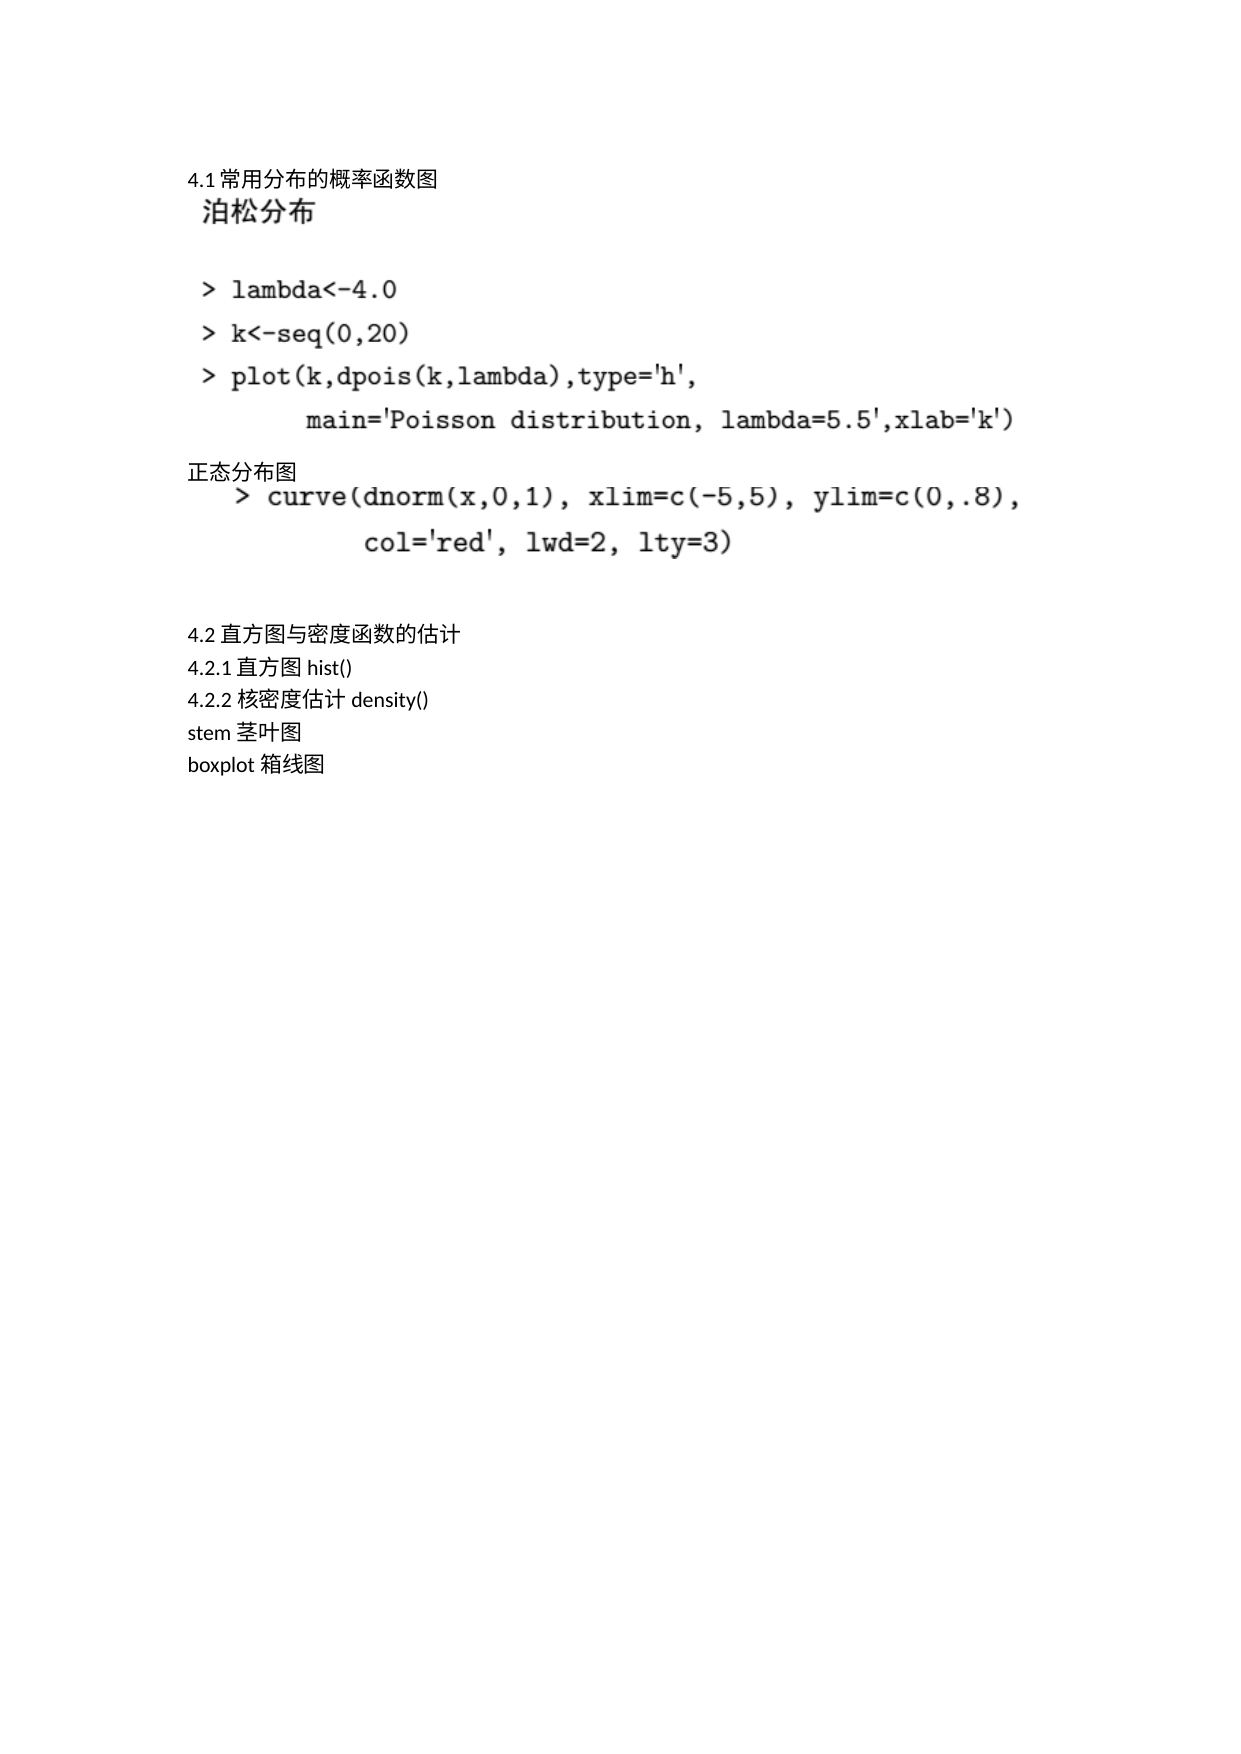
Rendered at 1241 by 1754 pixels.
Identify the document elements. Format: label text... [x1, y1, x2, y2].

text boxplot 箱线图 [187, 747, 1053, 779]
text 正态分布图 [187, 454, 1053, 487]
picture [187, 194, 1053, 453]
text 4.1常用分布的概率函数图 [187, 162, 1053, 194]
text 4.2.1直方图 hist() [187, 649, 1053, 682]
text 4.2 直方图与密度函数的估计 [187, 617, 1053, 649]
text stem 茎叶图 [187, 714, 1053, 747]
picture [187, 487, 1053, 559]
text 4.2.2 核密度估计 density() [187, 682, 1053, 714]
